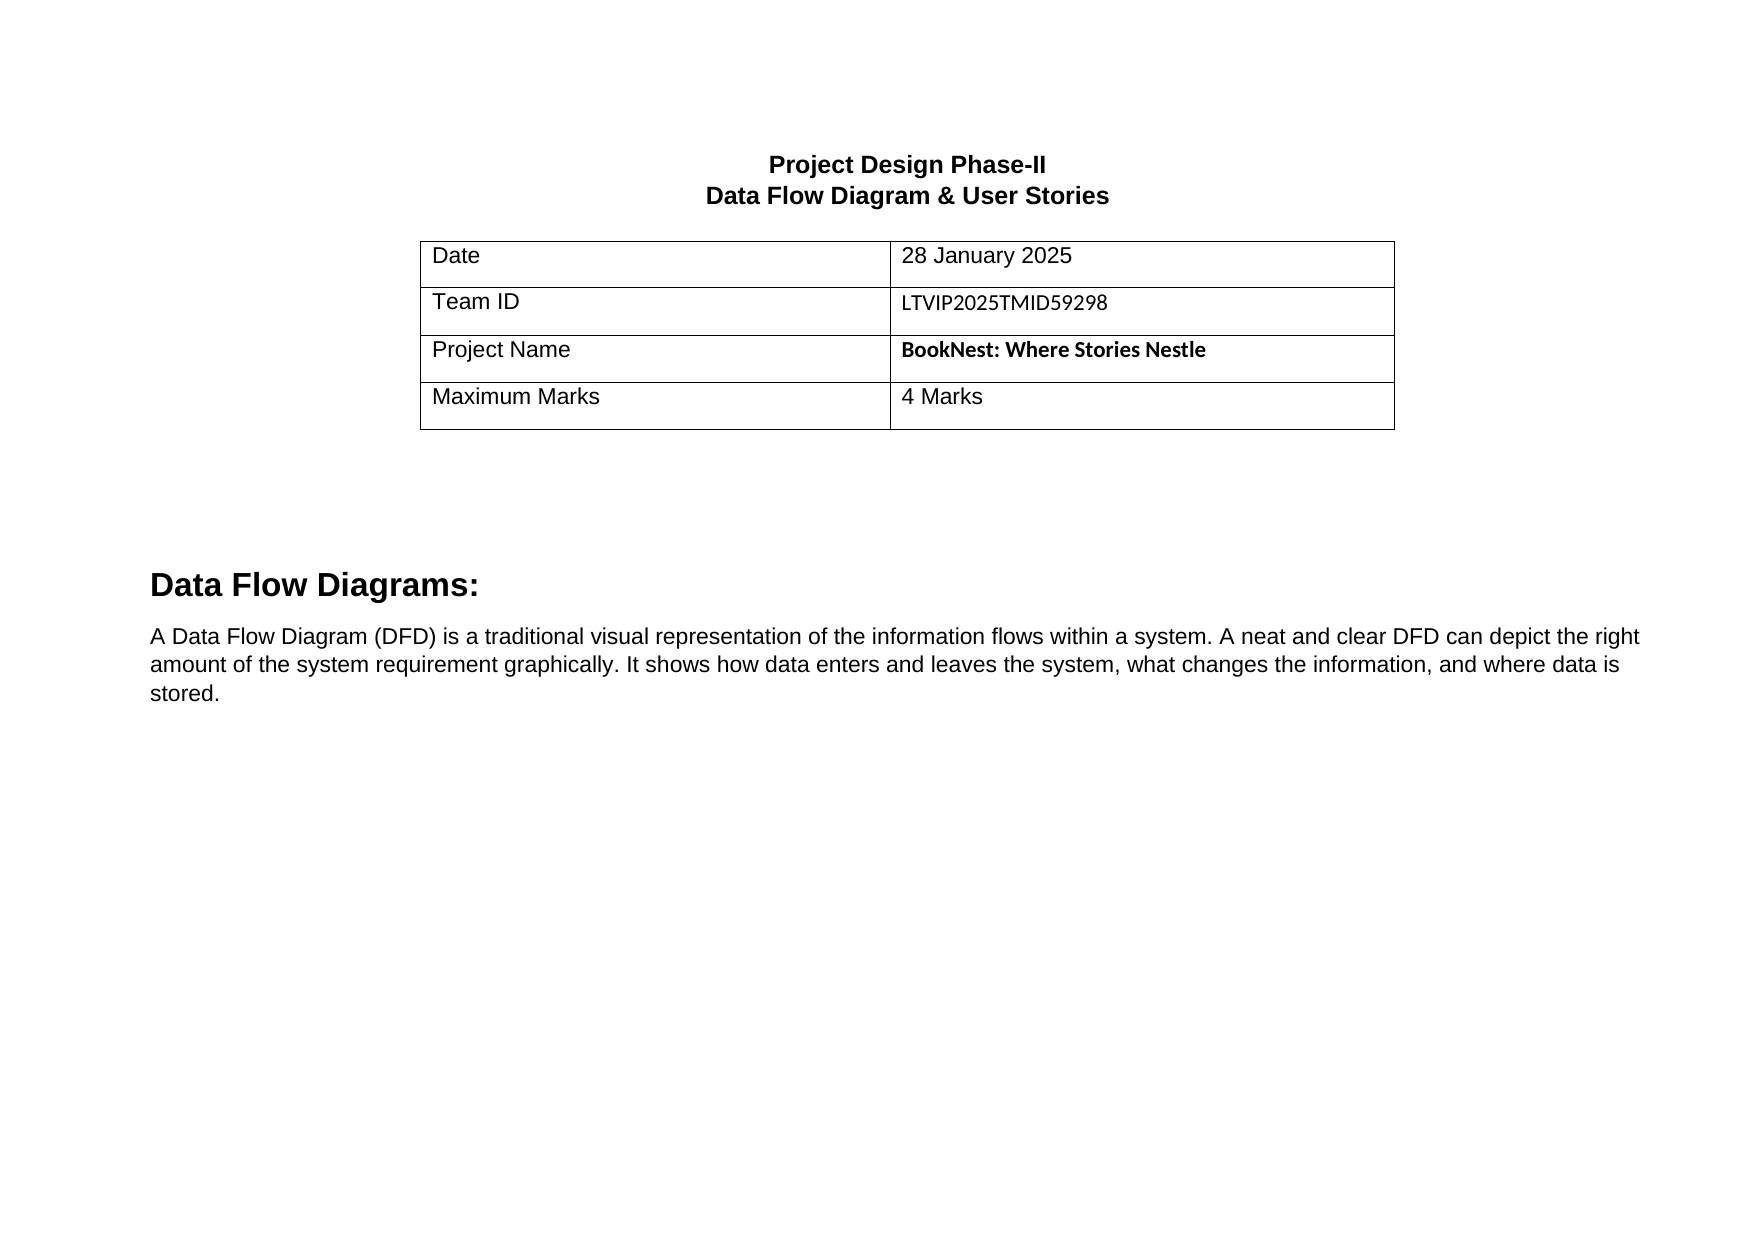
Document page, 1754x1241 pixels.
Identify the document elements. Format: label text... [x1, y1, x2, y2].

text Data Flow Diagrams: [150, 565, 1665, 603]
table_cell LTVIP2025TMID59298 [891, 288, 1394, 334]
table_cell Team ID [421, 288, 890, 334]
table_cell Maximum Marks [421, 383, 890, 428]
table_cell Project Name [421, 336, 890, 382]
text A Data Flow Diagram (DFD) is a traditional visual representation of the information flows within a system. A neat and clear DFD can depict the right amount of the system requirement graphically. It shows how data enters and leaves the system, what changes the information, and where data is stored. [150, 623, 1665, 706]
table_header 28 January 2025 [891, 242, 1394, 287]
table_cell BookNest: Where Stories Nestle [891, 336, 1394, 382]
table_header Date [421, 242, 890, 287]
table_cell 4 Marks [891, 383, 1394, 428]
text Project Design Phase-II [150, 150, 1665, 179]
text Data Flow Diagram & User Stories [150, 181, 1665, 210]
